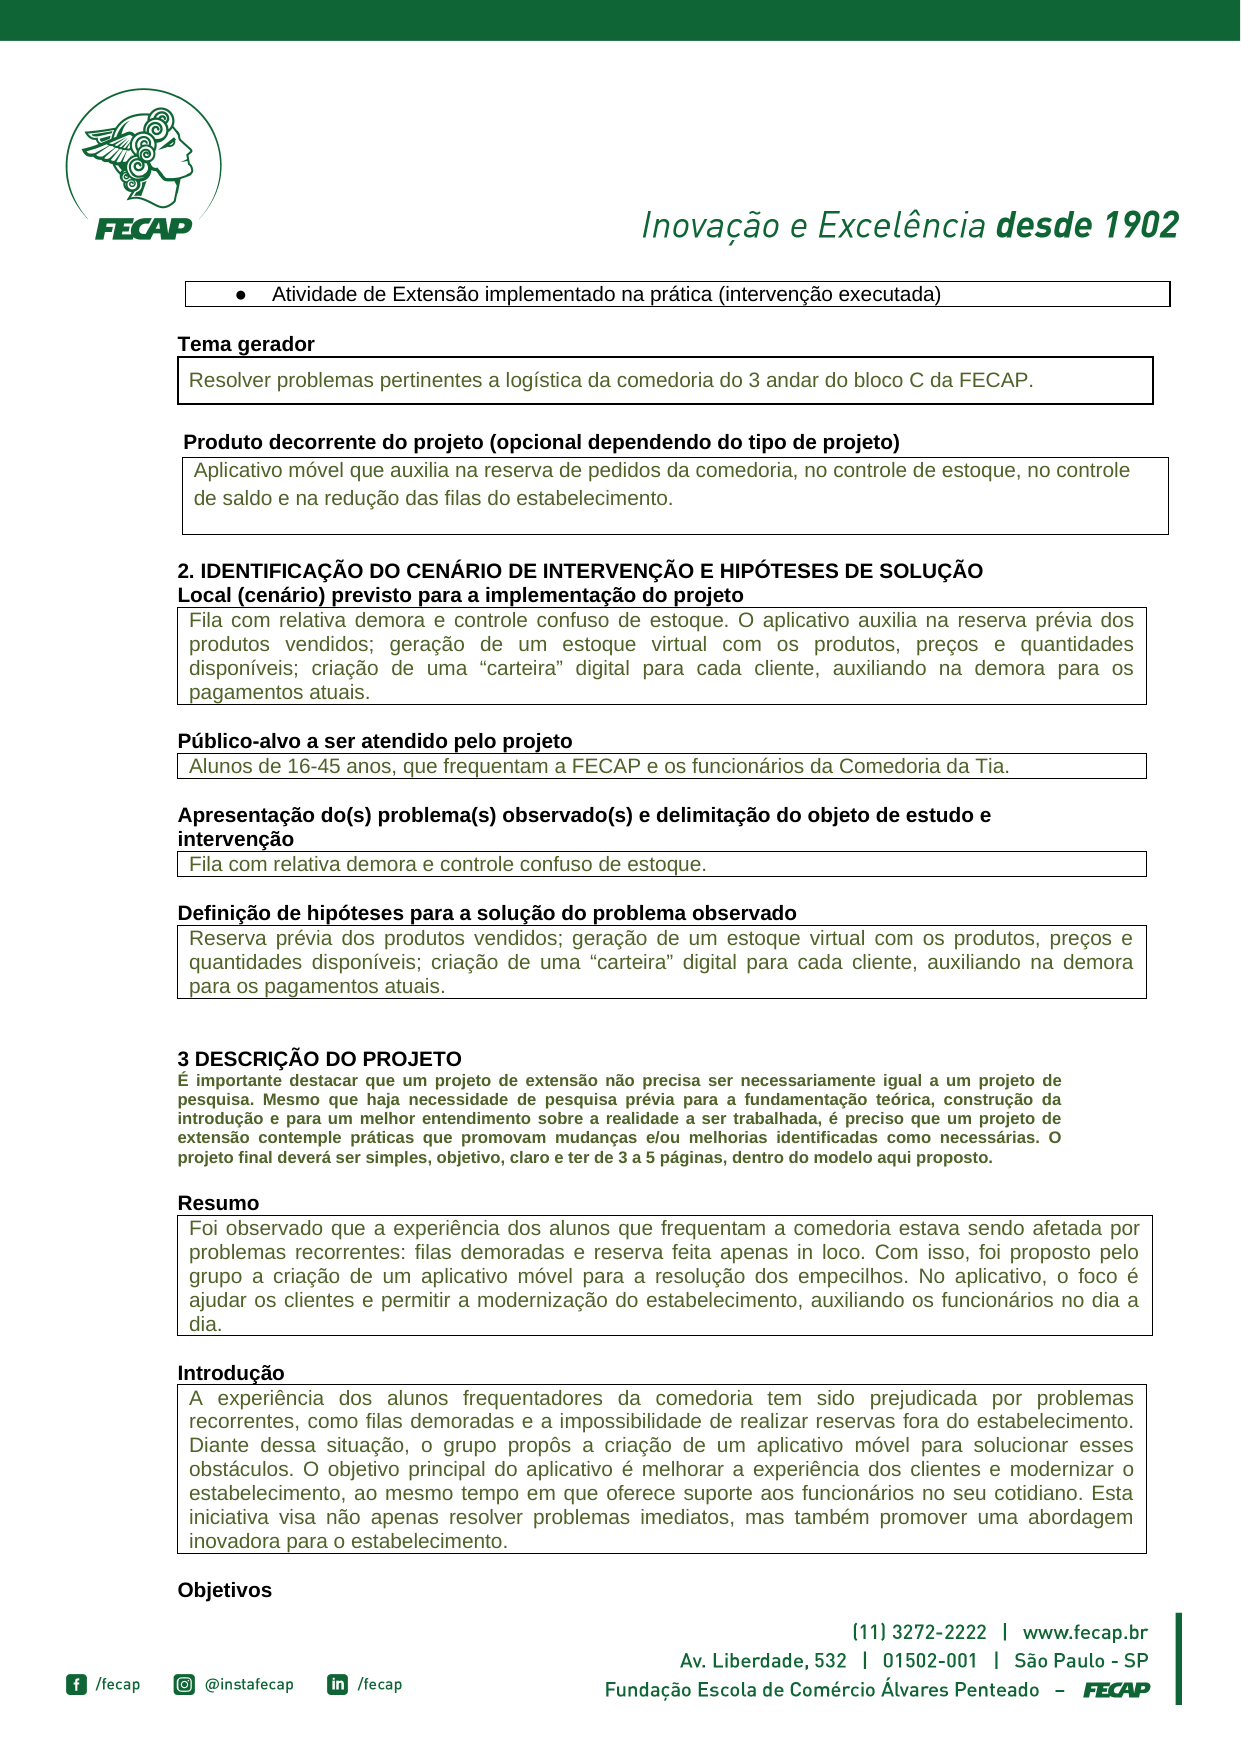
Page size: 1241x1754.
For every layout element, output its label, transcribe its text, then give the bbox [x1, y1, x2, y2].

table_header Resolver problemas pertinentes a logística da comedoria do 3 andar do bloco C da FECAP. [179, 358, 1152, 402]
picture [0, 0, 1241, 1754]
text Objetivos [177, 1578, 1063, 1602]
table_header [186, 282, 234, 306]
table_header Aplicativo móvel que auxilia na reserva de pedidos da comedoria, no controle de estoque, no controle de saldo e na redução das filas do estabelecimento. [183, 458, 1168, 534]
text Tema gerador [177, 332, 1063, 356]
table_header Reserva prévia dos produtos vendidos; geração de um estoque virtual com os produtos, preços e quantidades disponíveis; criação de uma “carteira” digital para cada cliente, auxiliando na demora para os pagamentos atuais. [178, 926, 1146, 998]
text 3 DESCRIÇÃO DO PROJETO [177, 1047, 1063, 1071]
table_header Foi observado que a experiência dos alunos que frequentam a comedoria estava sendo afetada por problemas recorrentes: filas demoradas e reserva feita apenas in loco. Com isso, foi proposto pelo grupo a criação de um aplicativo móvel para a resolução dos empecilhos. No aplicativo, o foco é ajudar os clientes e permitir a modernização do estabelecimento, auxiliando os funcionários no dia a dia. [178, 1216, 1152, 1335]
text Público-alvo a ser atendido pelo projeto [177, 729, 1063, 753]
text Resumo [177, 1191, 1063, 1214]
table_header Alunos de 16-45 anos, que frequentam a FECAP e os funcionários da Comedoria da Tia. [178, 754, 1146, 778]
text Produto decorrente do projeto (opcional dependendo do tipo de projeto) [177, 429, 1063, 453]
table_header Fila com relativa demora e controle confuso de estoque. [178, 852, 1146, 876]
text Local (cenário) previsto para a implementação do projeto [177, 583, 1063, 607]
text Definição de hipóteses para a solução do problema observado [177, 901, 1063, 925]
text É importante destacar que um projeto de extensão não precisa ser necessariamente igual a um projeto de pesquisa. Mesmo que haja necessidade de pesquisa prévia para a fundamentação teórica, construção da introdução e para um melhor entendimento sobre a realidade a ser trabalhada, é preciso que um projeto de extensão contemple práticas que promovam mudanças e/ou melhorias identificadas como necessárias. O projeto final deverá ser simples, objetivo, claro e ter de 3 a 5 páginas, dentro do modelo aqui proposto. [177, 1071, 1063, 1167]
table_header Fila com relativa demora e controle confuso de estoque. O aplicativo auxilia na reserva prévia dos produtos vendidos; geração de um estoque virtual com os produtos, preços e quantidades disponíveis; criação de uma “carteira” digital para cada cliente, auxiliando na demora para os pagamentos atuais. [178, 608, 1146, 704]
text 2. IDENTIFICAÇÃO DO CENÁRIO DE INTERVENÇÃO E HIPÓTESES DE SOLUÇÃO [177, 559, 1063, 583]
text Apresentação do(s) problema(s) observado(s) e delimitação do objeto de estudo e intervenção [177, 803, 1063, 851]
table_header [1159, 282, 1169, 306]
table_header A experiência dos alunos frequentadores da comedoria tem sido prejudicada por problemas recorrentes, como filas demoradas e a impossibilidade de realizar reservas fora do estabelecimento. Diante dessa situação, o grupo propôs a criação de um aplicativo móvel para solucionar esses obstáculos. O objetivo principal do aplicativo é melhorar a experiência dos clientes e modernizar o estabelecimento, ao mesmo tempo em que oferece suporte aos funcionários no seu cotidiano. Esta iniciativa visa não apenas resolver problemas imediatos, mas também promover uma abordagem inovadora para o estabelecimento. [178, 1385, 1146, 1553]
text Introdução [177, 1360, 1063, 1384]
